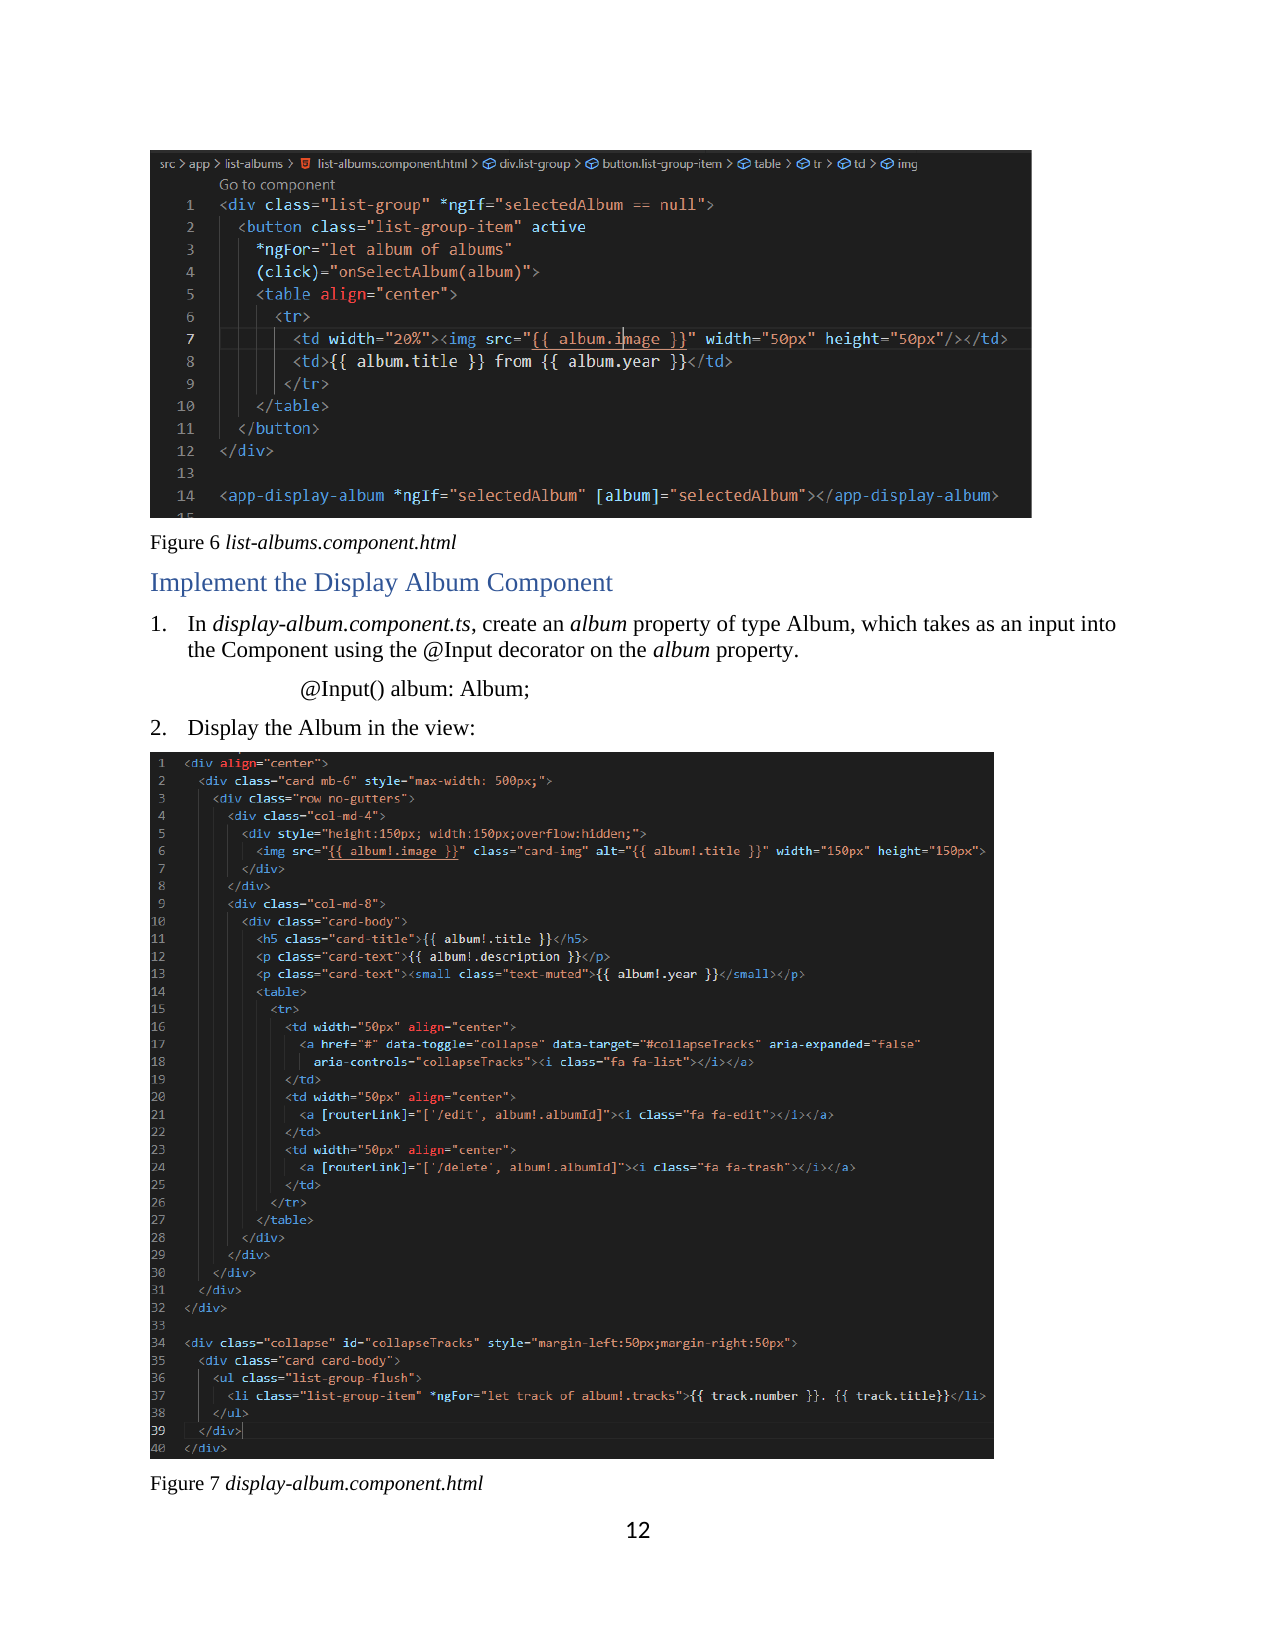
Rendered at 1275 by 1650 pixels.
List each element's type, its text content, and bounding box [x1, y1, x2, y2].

subtitle Implement the Display Album Component [150, 566, 1125, 597]
picture [150, 150, 1032, 518]
list Display the Album in the view: [150, 714, 1125, 740]
list Figure 6 list-albums.component.html [150, 530, 1125, 554]
list In display-album.component.ts, create an album property of type Album, which takes as an input into the Component using the @Input decorator on the album property. [150, 610, 1125, 663]
list Figure 7 display-album.component.html [150, 1471, 1125, 1495]
list @Input() album: Album; [225, 675, 1125, 701]
picture [150, 752, 994, 1459]
